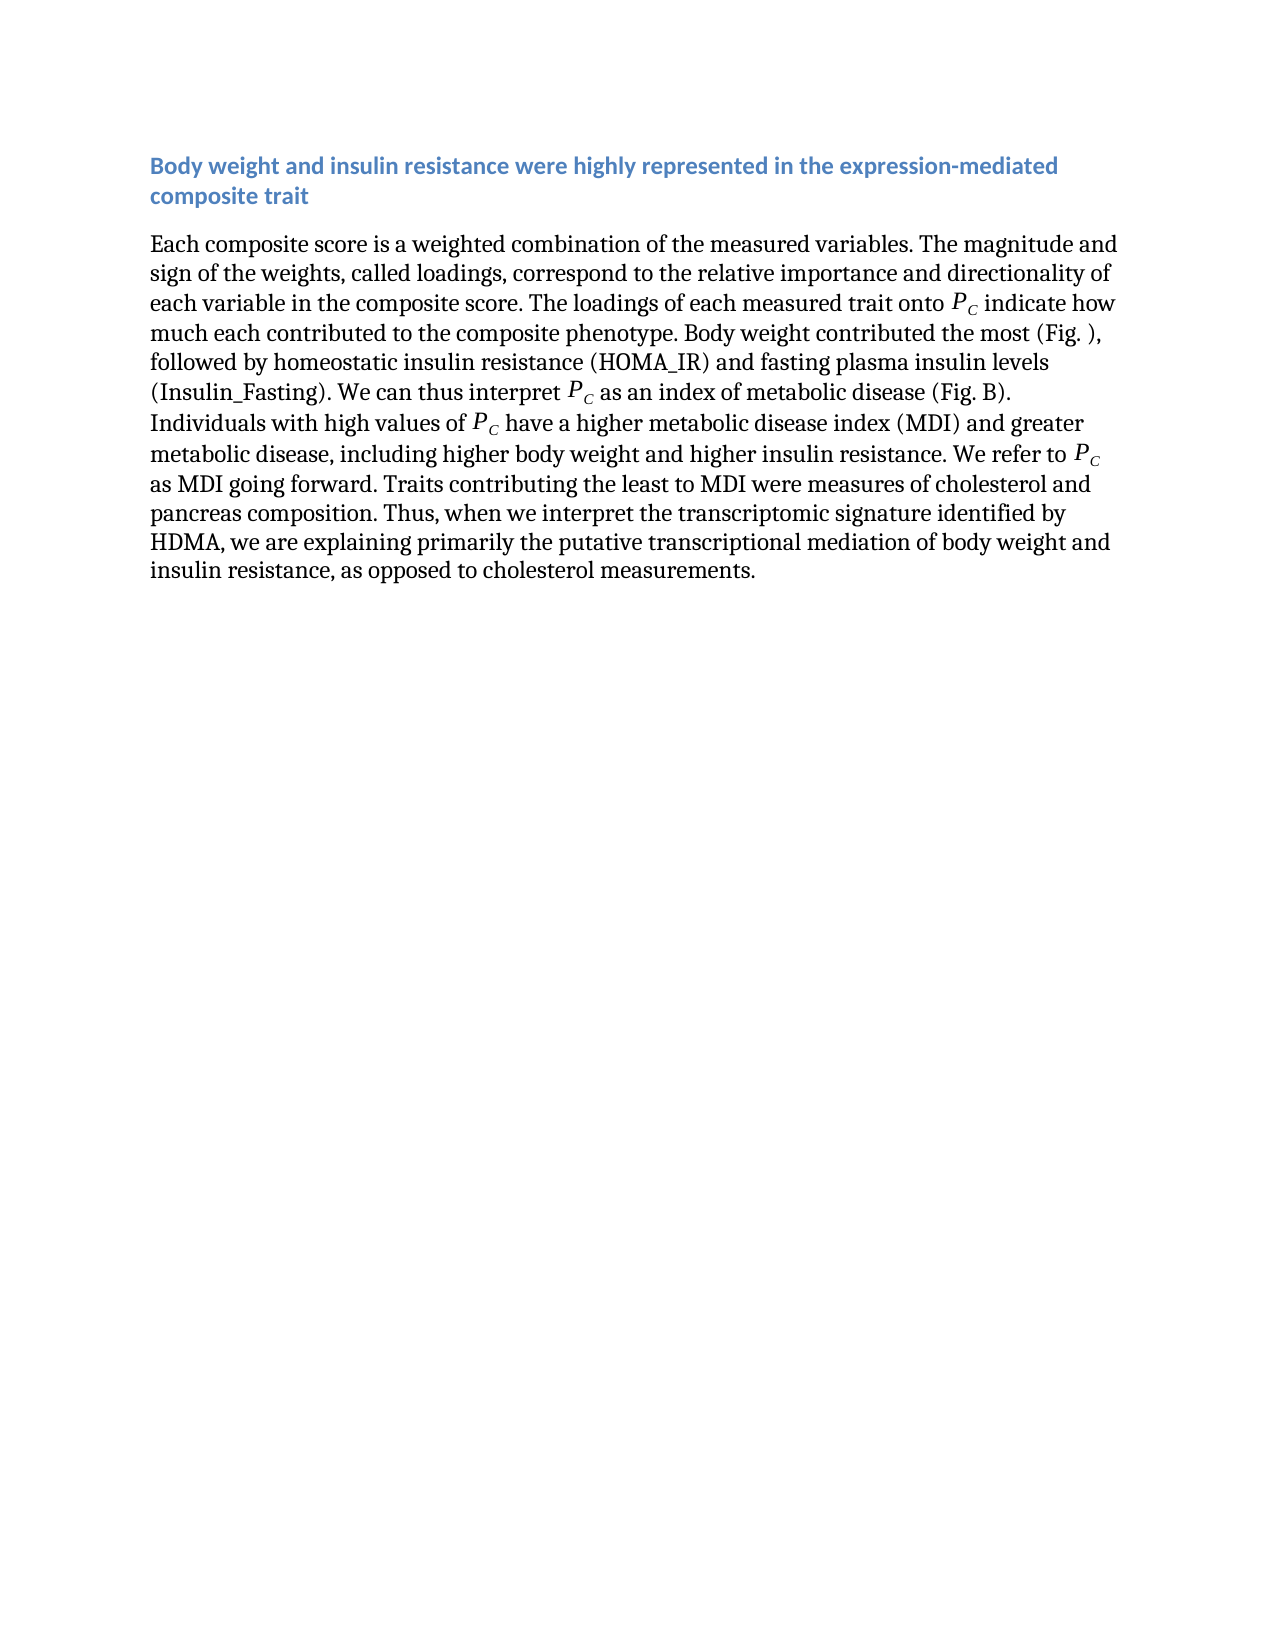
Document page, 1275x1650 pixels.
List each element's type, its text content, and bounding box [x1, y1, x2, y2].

subtitle Body weight and insulin resistance were highly represented in the expression-mediated composite trait [150, 150, 1125, 211]
text Each composite score is a weighted combination of the measured variables. The magnitude and sign of the weights, called loadings, correspond to the relative importance and directionality of each variable in the composite score. The loadings of each measured trait onto indicate how much each contributed to the composite phenotype. Body weight contributed the most (Fig. ), followed by homeostatic insulin resistance (HOMA_IR) and fasting plasma insulin levels (Insulin_Fasting). We can thus interpret as an index of metabolic disease (Fig. B). Individuals with high values of have a higher metabolic disease index (MDI) and greater metabolic disease, including higher body weight and higher insulin resistance. We refer to as MDI going forward. Traits contributing the least to MDI were measures of cholesterol and pancreas composition. Thus, when we interpret the transcriptomic signature identified by HDMA, we are explaining primarily the putative transcriptional mediation of body weight and insulin resistance, as opposed to cholesterol measurements. [150, 230, 1125, 585]
